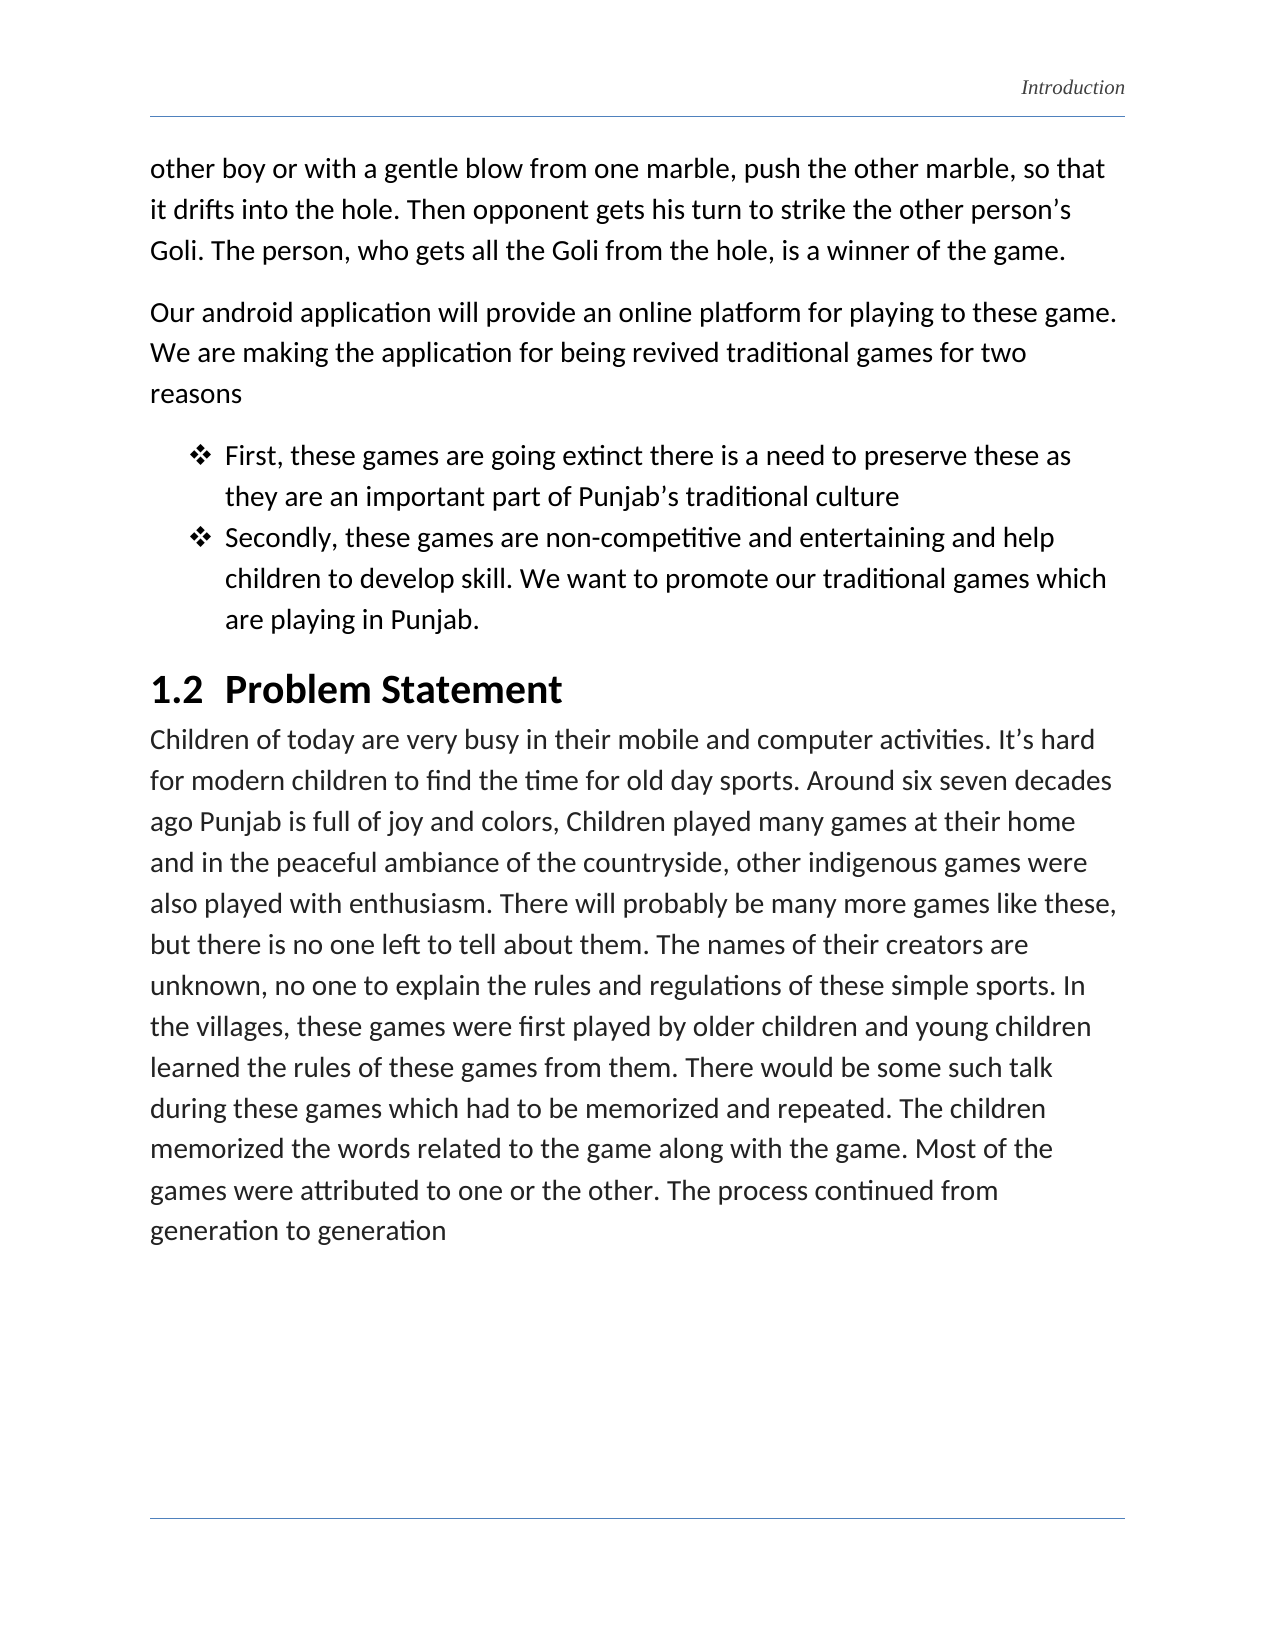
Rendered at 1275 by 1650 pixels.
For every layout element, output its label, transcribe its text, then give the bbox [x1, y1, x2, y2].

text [150, 150, 1125, 267]
text Children of today are very busy in their mobile and computer activities. It’s hard for modern children to find the time for old day sports. Around six seven decades ago Punjab is full of joy and colors, Children played many games at their home and in the peaceful ambiance of the countryside, other indigenous games were also played with enthusiasm. There will probably be many more games like these, but there is no one left to tell about them. The names of their creators are unknown, no one to explain the rules and regulations of these simple sports. In the villages, these games were first played by older children and young children learned the rules of these games from them. There would be some such talk during these games which had to be memorized and repeated. The children memorized the words related to the game along with the game. Most of the games were attributed to one or the other. The process continued from generation to generation [150, 721, 1125, 1248]
list First, these games are going extinct there is a need to preserve these as they are an important part of Punjab’s traditional culture [187, 437, 1125, 514]
list Secondly, these games are non-competitive and entertaining and help children to develop skill. We want to promote our traditional games which are playing in Punjab. [187, 519, 1125, 637]
text Our android application will provide an online platform for playing to these game. We are making the application for being revived traditional games for two reasons [150, 294, 1125, 411]
subtitle Problem Statement [150, 663, 1125, 714]
